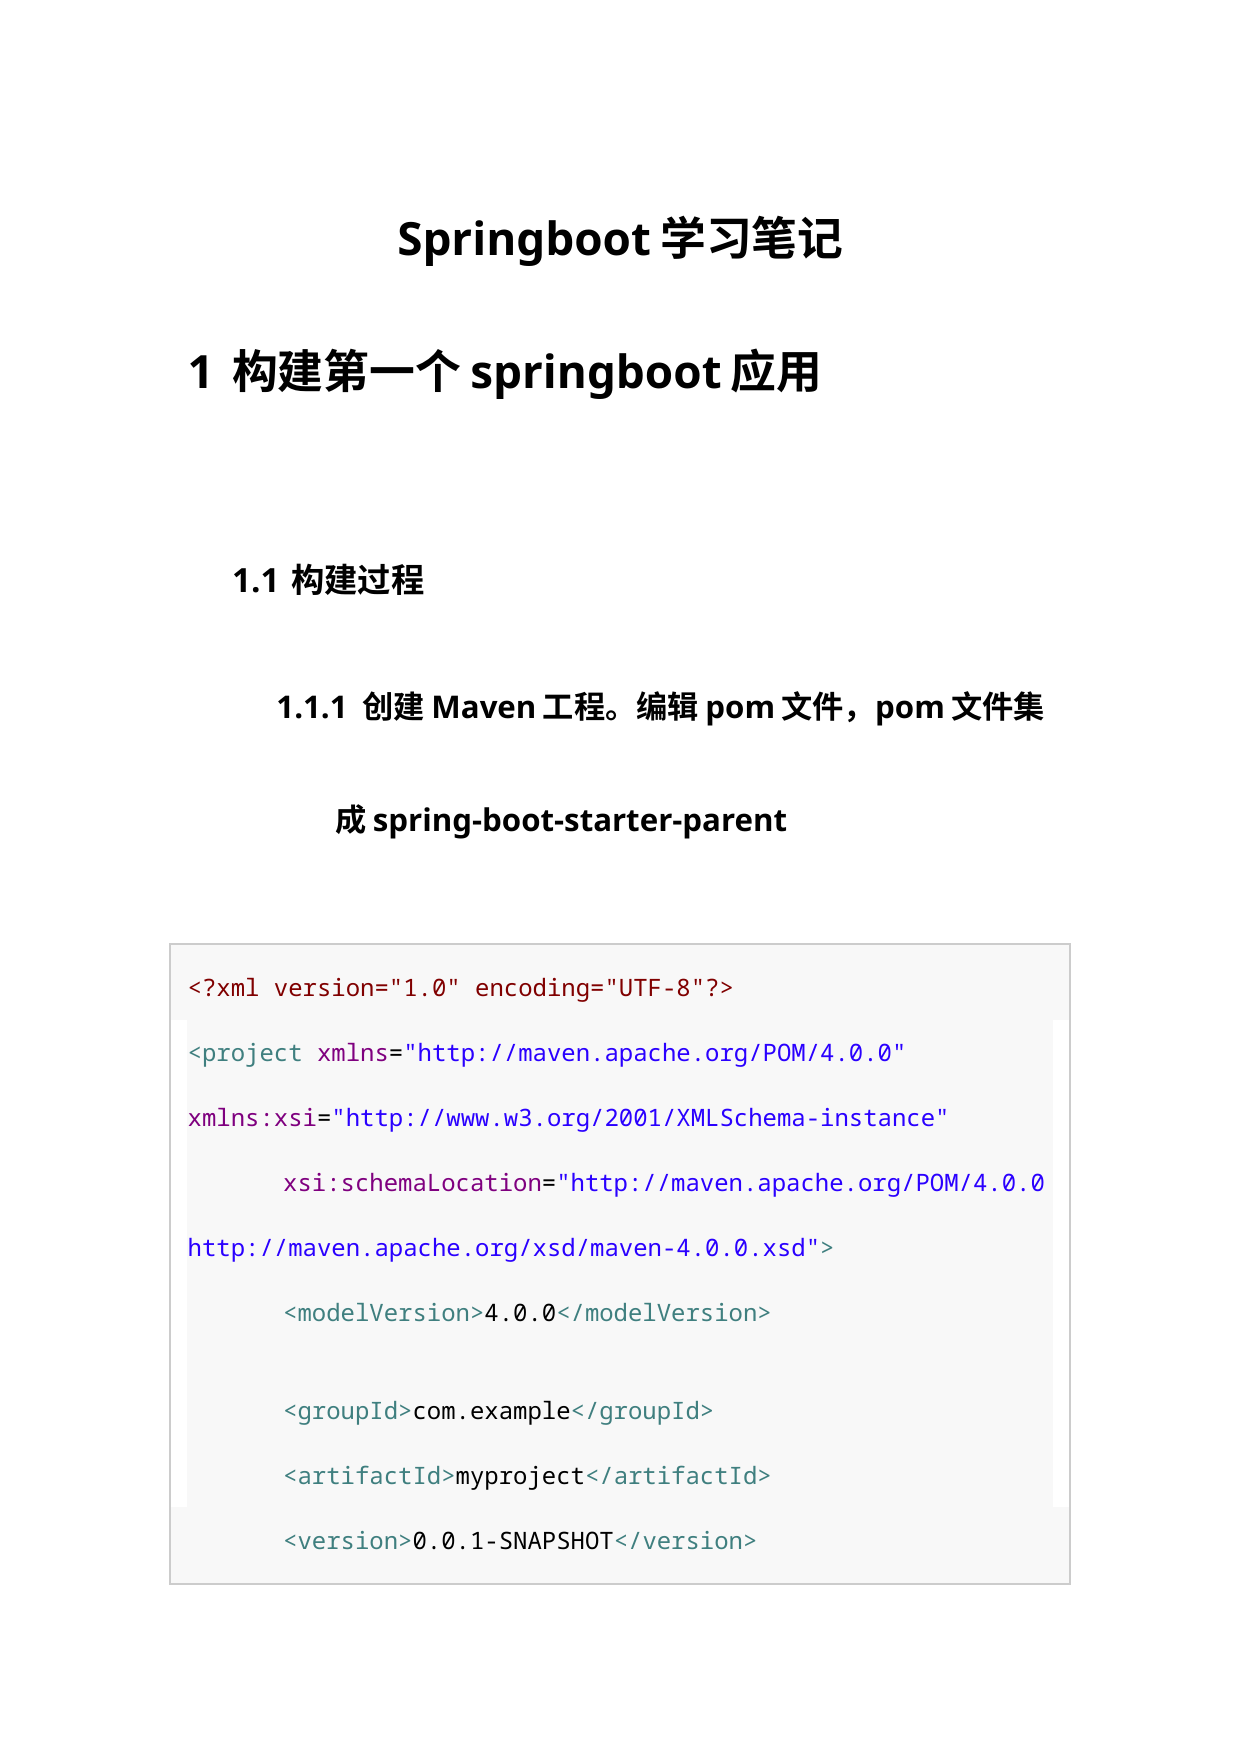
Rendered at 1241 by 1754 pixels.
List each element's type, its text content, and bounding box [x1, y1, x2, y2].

text <?xml version="1.0" encoding="UTF-8"?> [171, 945, 1069, 1020]
text <modelVersion>4.0.0</modelVersion> [187, 1280, 1053, 1345]
text <project xmlns="http://maven.apache.org/POM/4.0.0" xmlns:xsi="http://www.w3.org/2001/XMLSchema-instance" [187, 1020, 1053, 1150]
text Springboot学习笔记 [187, 187, 1053, 284]
text xsi:schemaLocation="http://maven.apache.org/POM/4.0.0 http://maven.apache.org/xsd/maven-4.0.0.xsd"> [187, 1150, 1053, 1280]
text <artifactId>myproject</artifactId> [187, 1442, 1053, 1496]
text 创建Maven工程。编辑pom文件，pom文件集成spring-boot-starter-parent [276, 673, 1053, 850]
text <groupId>com.example</groupId> [187, 1377, 1053, 1442]
text 构建过程 [232, 546, 1053, 611]
text 构建第一个springboot应用 [187, 320, 1053, 417]
text <version>0.0.1-SNAPSHOT</version> [171, 1496, 1069, 1583]
